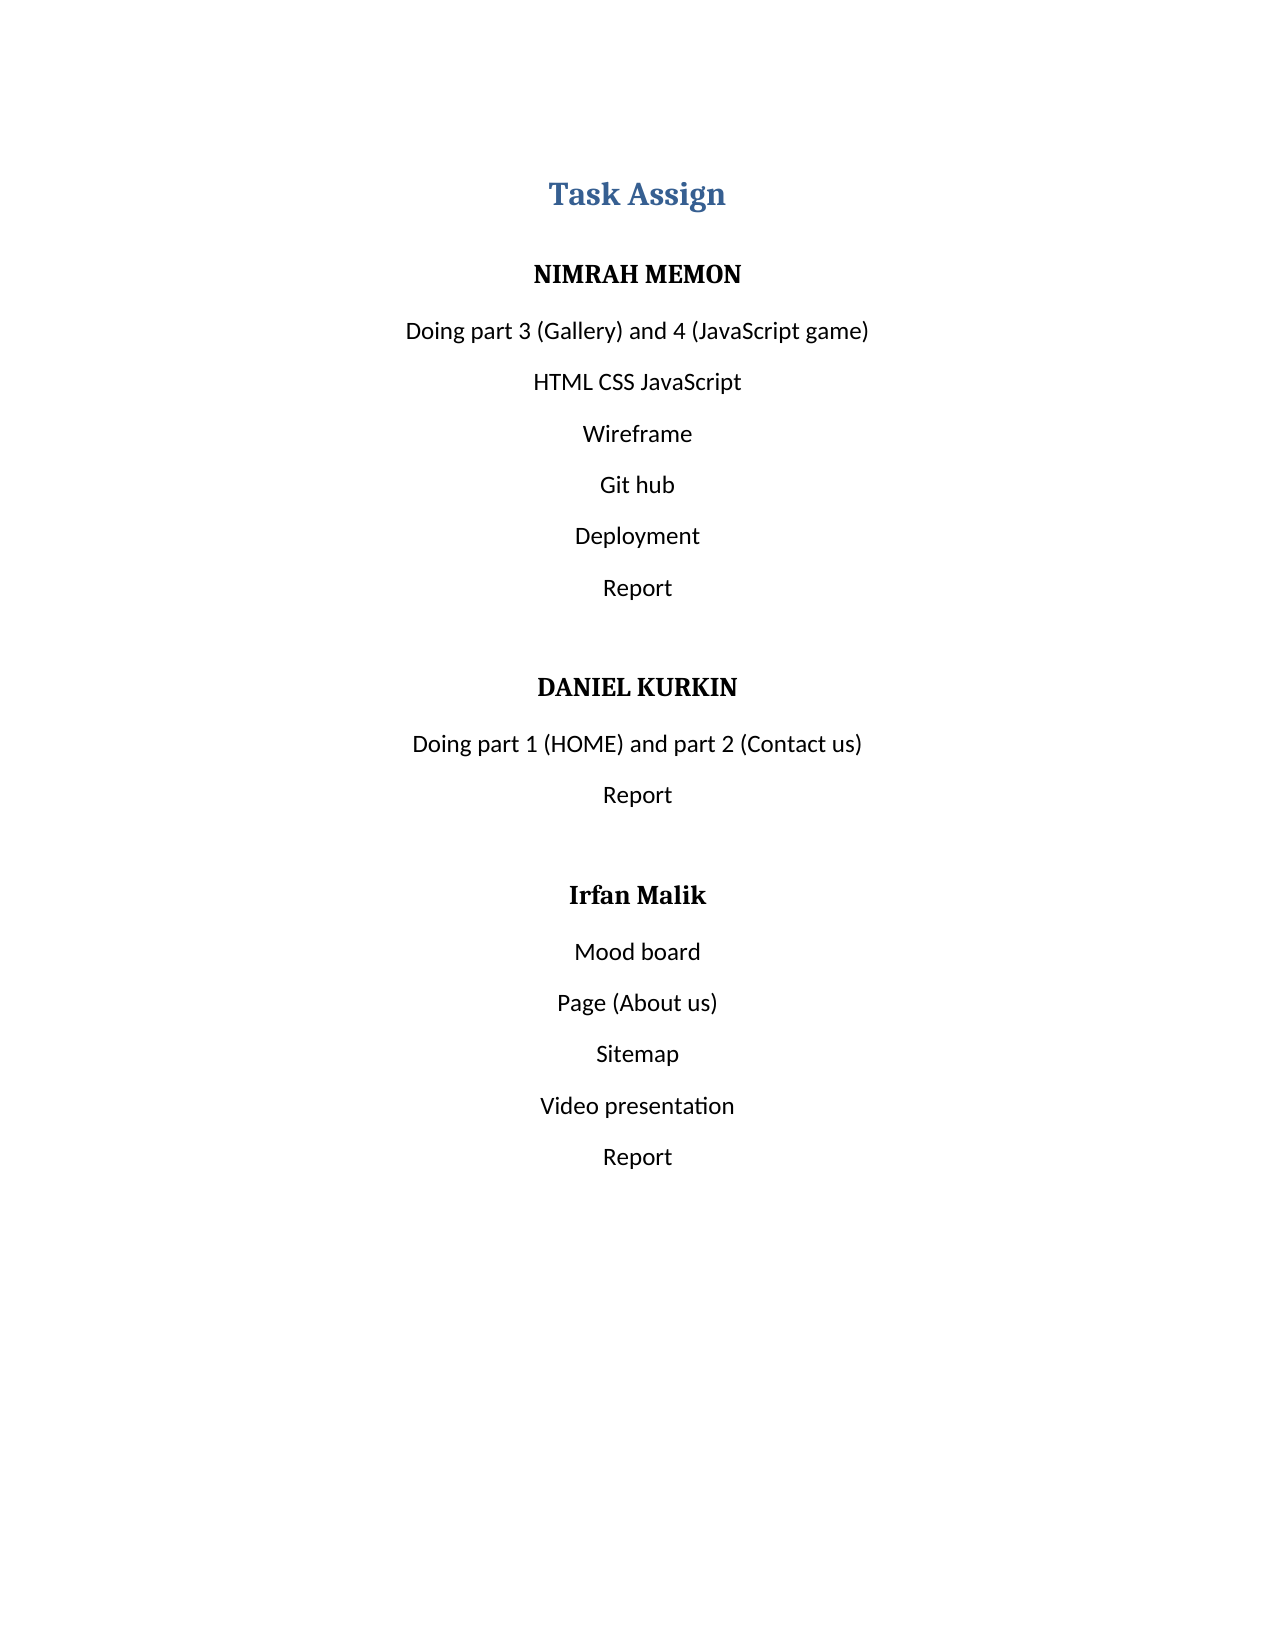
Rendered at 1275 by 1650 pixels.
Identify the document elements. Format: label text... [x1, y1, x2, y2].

text Page (About us) [150, 987, 1125, 1018]
text Mood board [150, 936, 1125, 966]
text Git hub [150, 469, 1125, 500]
text Video presentation [150, 1090, 1125, 1121]
text Report [150, 1141, 1125, 1172]
subtitle Task Assign [150, 175, 1125, 213]
subtitle Irfan Malik [150, 880, 1125, 911]
text Doing part 3 (Gallery) and 4 (JavaScript game) [150, 315, 1125, 346]
text Deployment [150, 521, 1125, 551]
text Sitemap [150, 1039, 1125, 1069]
subtitle DANIEL KURKIN [150, 672, 1125, 703]
text Report [150, 572, 1125, 602]
text Report [150, 779, 1125, 810]
text HTML CSS JavaScript [150, 366, 1125, 397]
text Doing part 1 (HOME) and part 2 (Contact us) [150, 728, 1125, 759]
subtitle NIMRAH MEMON [150, 259, 1125, 290]
text Wireframe [150, 418, 1125, 448]
